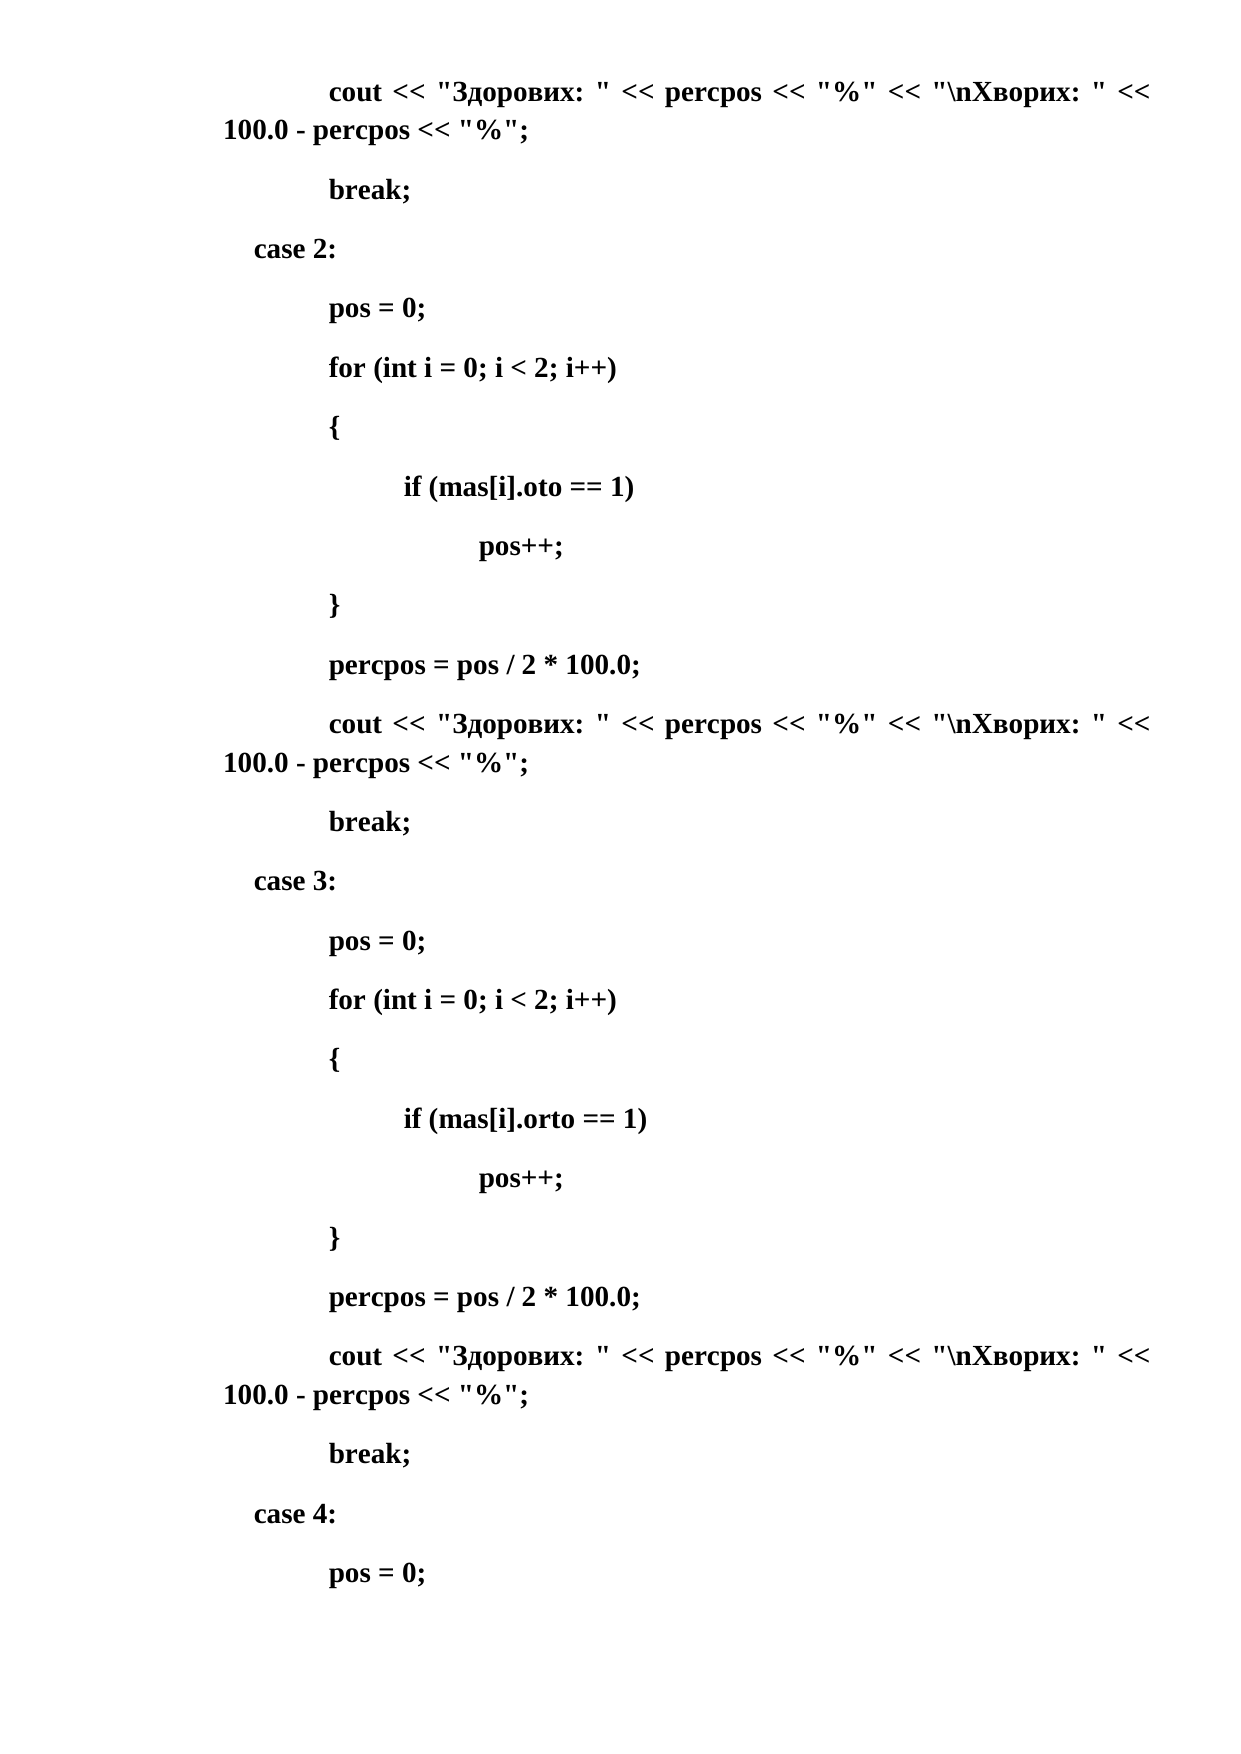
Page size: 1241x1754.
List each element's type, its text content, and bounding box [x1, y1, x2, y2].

text percpos = pos / 2 * 100.0; [223, 1279, 1152, 1313]
text for (int i = 0; i < 2; i++) [223, 350, 1152, 383]
text } [223, 587, 1152, 621]
text case 4: [223, 1496, 1152, 1529]
text pos = 0; [223, 291, 1152, 324]
text pos = 0; [223, 923, 1152, 956]
text break; [223, 804, 1152, 838]
text pos++; [223, 1160, 1152, 1194]
text case 2: [223, 231, 1152, 265]
text pos = 0; [223, 1555, 1152, 1589]
text if (mas[i].orto == 1) [223, 1101, 1152, 1134]
text pos++; [223, 528, 1152, 562]
text break; [223, 172, 1152, 205]
text for (int i = 0; i < 2; i++) [223, 982, 1152, 1016]
text cout << "Здорових: " << percpos << "%" << "\nХворих: " << 100.0 - percpos << "%"; [223, 74, 1152, 146]
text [223, 1338, 1152, 1411]
text cout << "Здорових: " << percpos << "%" << "\nХворих: " << 100.0 - percpos << "%"; [223, 706, 1152, 778]
text { [223, 409, 1152, 443]
text percpos = pos / 2 * 100.0; [223, 647, 1152, 680]
text { [223, 1042, 1152, 1075]
text break; [223, 1436, 1152, 1470]
text } [223, 1220, 1152, 1253]
text if (mas[i].oto == 1) [223, 469, 1152, 502]
text case 3: [223, 863, 1152, 897]
